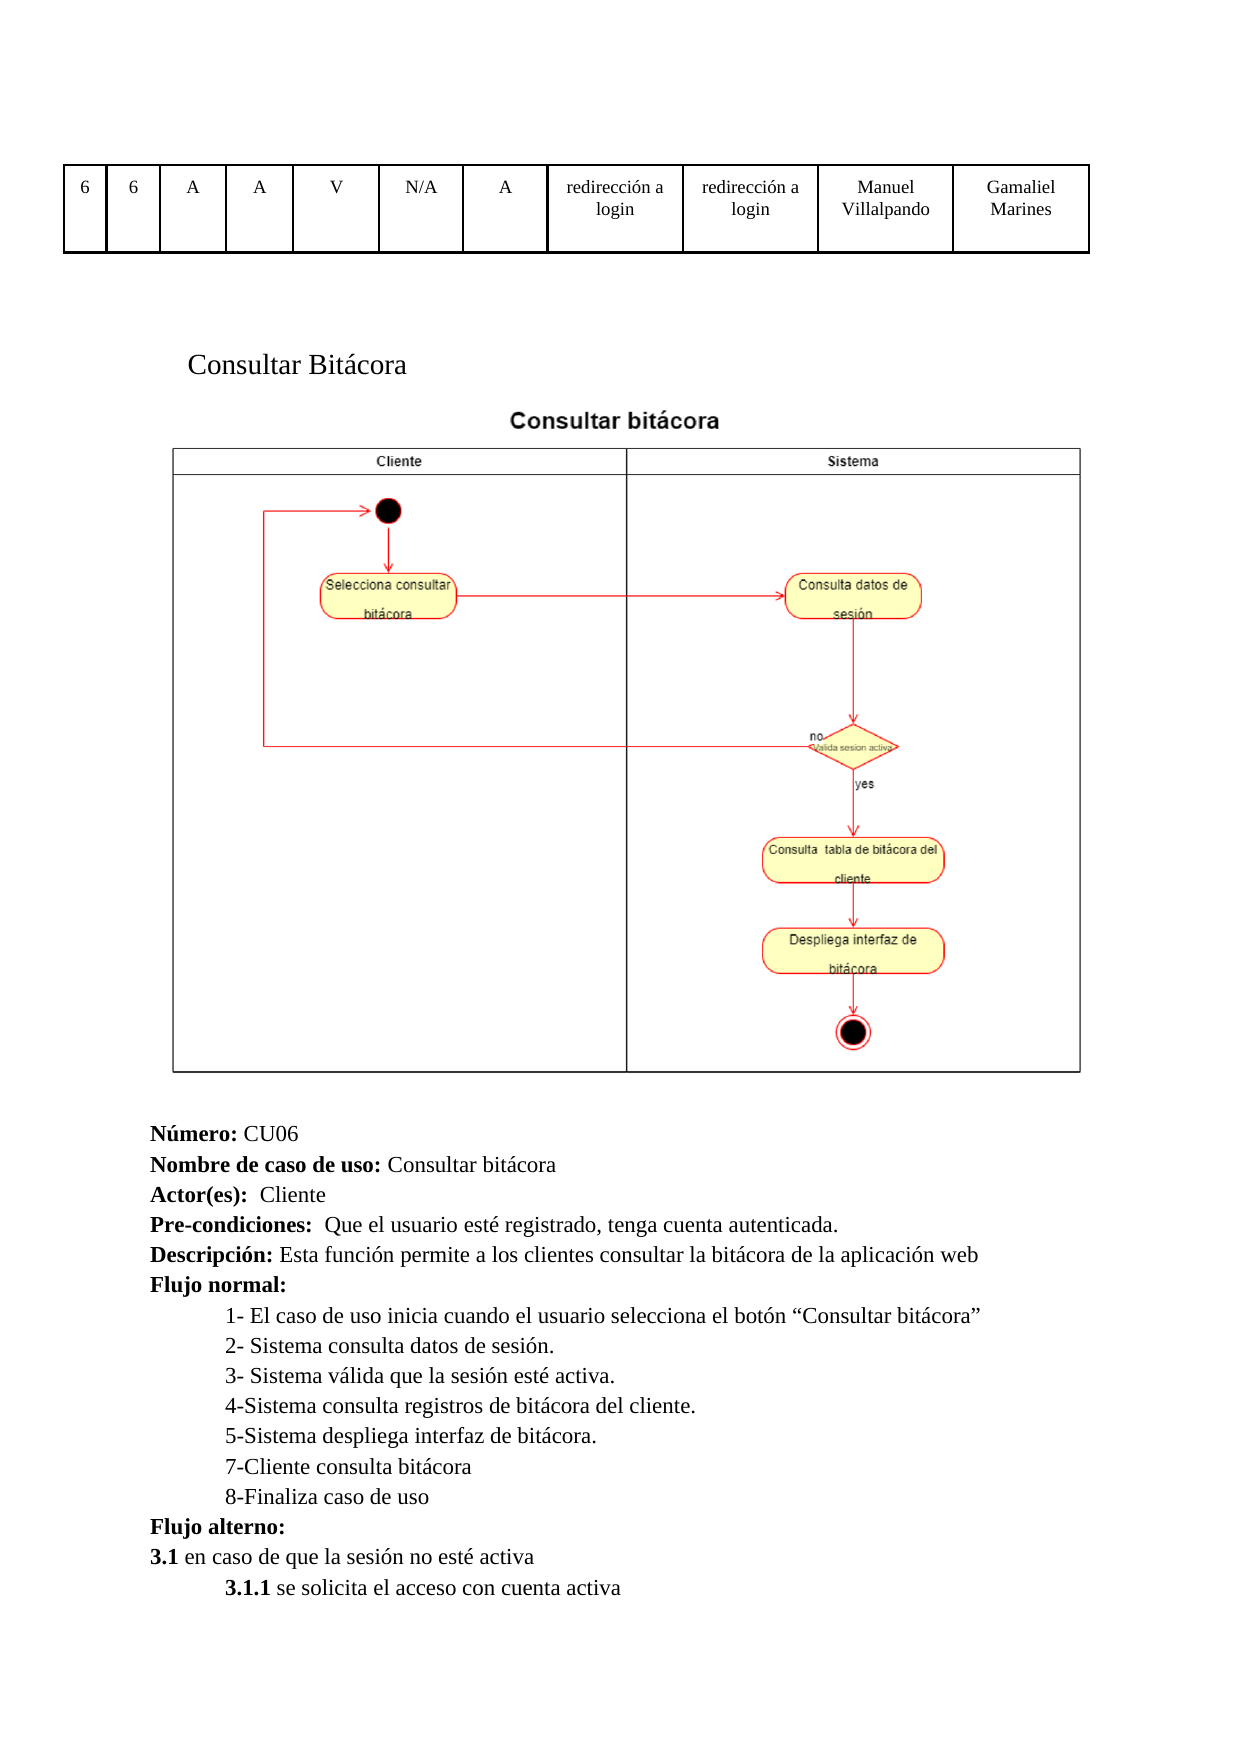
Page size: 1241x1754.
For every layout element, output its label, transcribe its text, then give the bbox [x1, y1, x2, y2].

table_cell 6 [65, 166, 105, 251]
picture [150, 397, 1091, 1089]
text 5-Sistema despliega interfaz de bitácora. [225, 1422, 1090, 1449]
table_cell N/A [380, 166, 462, 251]
text Descripción: Esta función permite a los clientes consultar la bitácora de la aplicación web [150, 1241, 1090, 1268]
text 3- Sistema válida que la sesión esté activa. [225, 1362, 1090, 1388]
table_cell redirección a login [549, 166, 682, 251]
table_cell redirección a login [684, 166, 817, 251]
text 8-Finaliza caso de uso [225, 1483, 1090, 1509]
text 7-Cliente consulta bitácora [225, 1453, 1090, 1479]
text Actor(es): Cliente [150, 1181, 1090, 1207]
text 2- Sistema consulta datos de sesión. [225, 1332, 1090, 1358]
table_cell A [464, 166, 546, 251]
text 1- El caso de uso inicia cuando el usuario selecciona el botón “Consultar bitácora” [225, 1302, 1090, 1328]
text 3.1 en caso de que la sesión no esté activa [150, 1543, 1090, 1570]
table_cell V [294, 166, 378, 251]
subtitle Consultar Bitácora [187, 347, 1090, 381]
table_cell A [161, 166, 225, 251]
text 3.1.1 se solicita el acceso con cuenta activa [150, 1573, 1090, 1600]
table_cell Manuel Villalpando [819, 166, 952, 251]
text Flujo normal: [150, 1271, 1090, 1298]
table_cell A [227, 166, 292, 251]
table_cell 6 [108, 166, 159, 251]
text Nombre de caso de uso: Consultar bitácora [150, 1151, 1090, 1177]
table_cell Gamaliel Marines [954, 166, 1088, 251]
text Pre-condiciones: Que el usuario esté registrado, tenga cuenta autenticada. [150, 1211, 1090, 1237]
text Flujo alterno: [150, 1513, 1090, 1539]
text 4-Sistema consulta registros de bitácora del cliente. [225, 1392, 1090, 1419]
text Número: CU06 [150, 1120, 1090, 1147]
